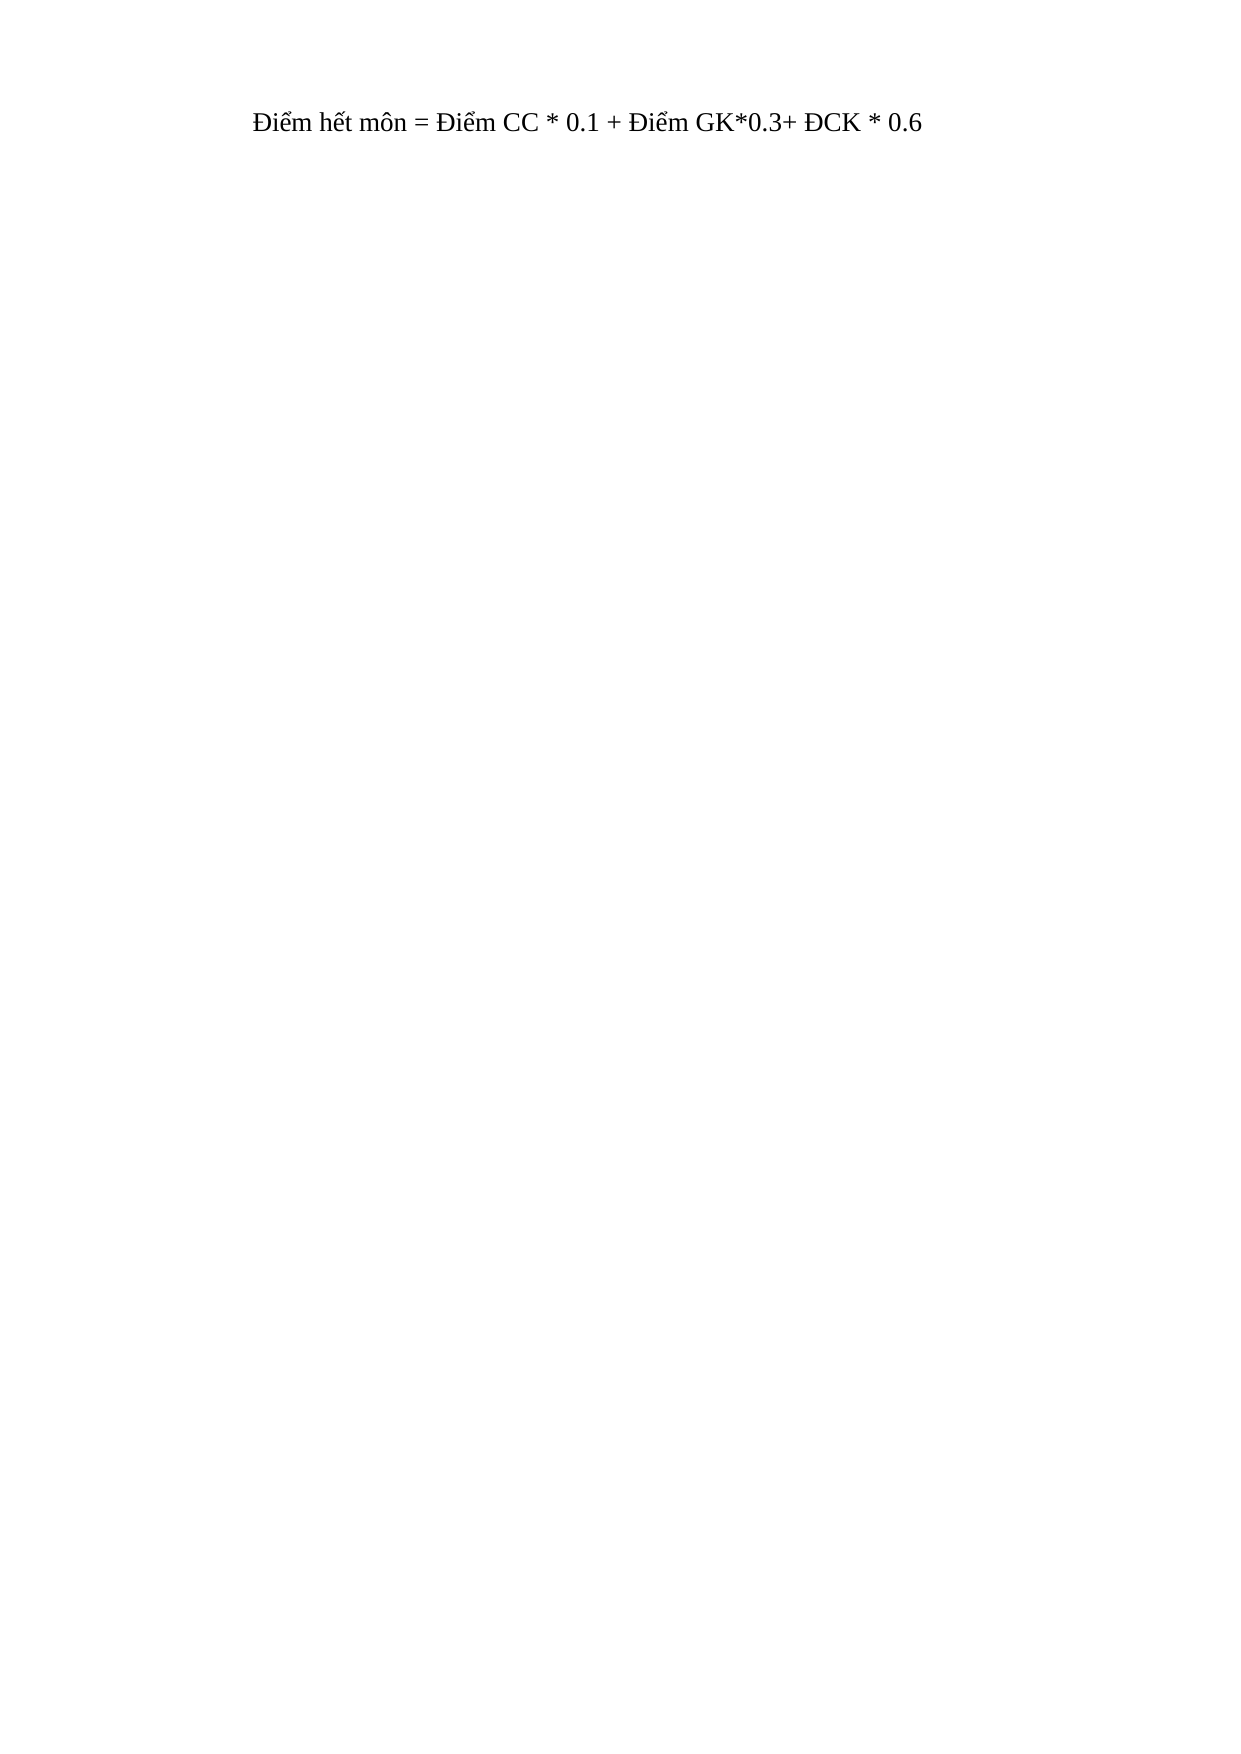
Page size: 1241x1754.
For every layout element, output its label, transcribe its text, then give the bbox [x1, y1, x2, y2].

text Điểm hết môn = Điểm CC * 0.1 + Điểm GK*0.3+ ĐCK * 0.6 [207, 106, 1122, 137]
